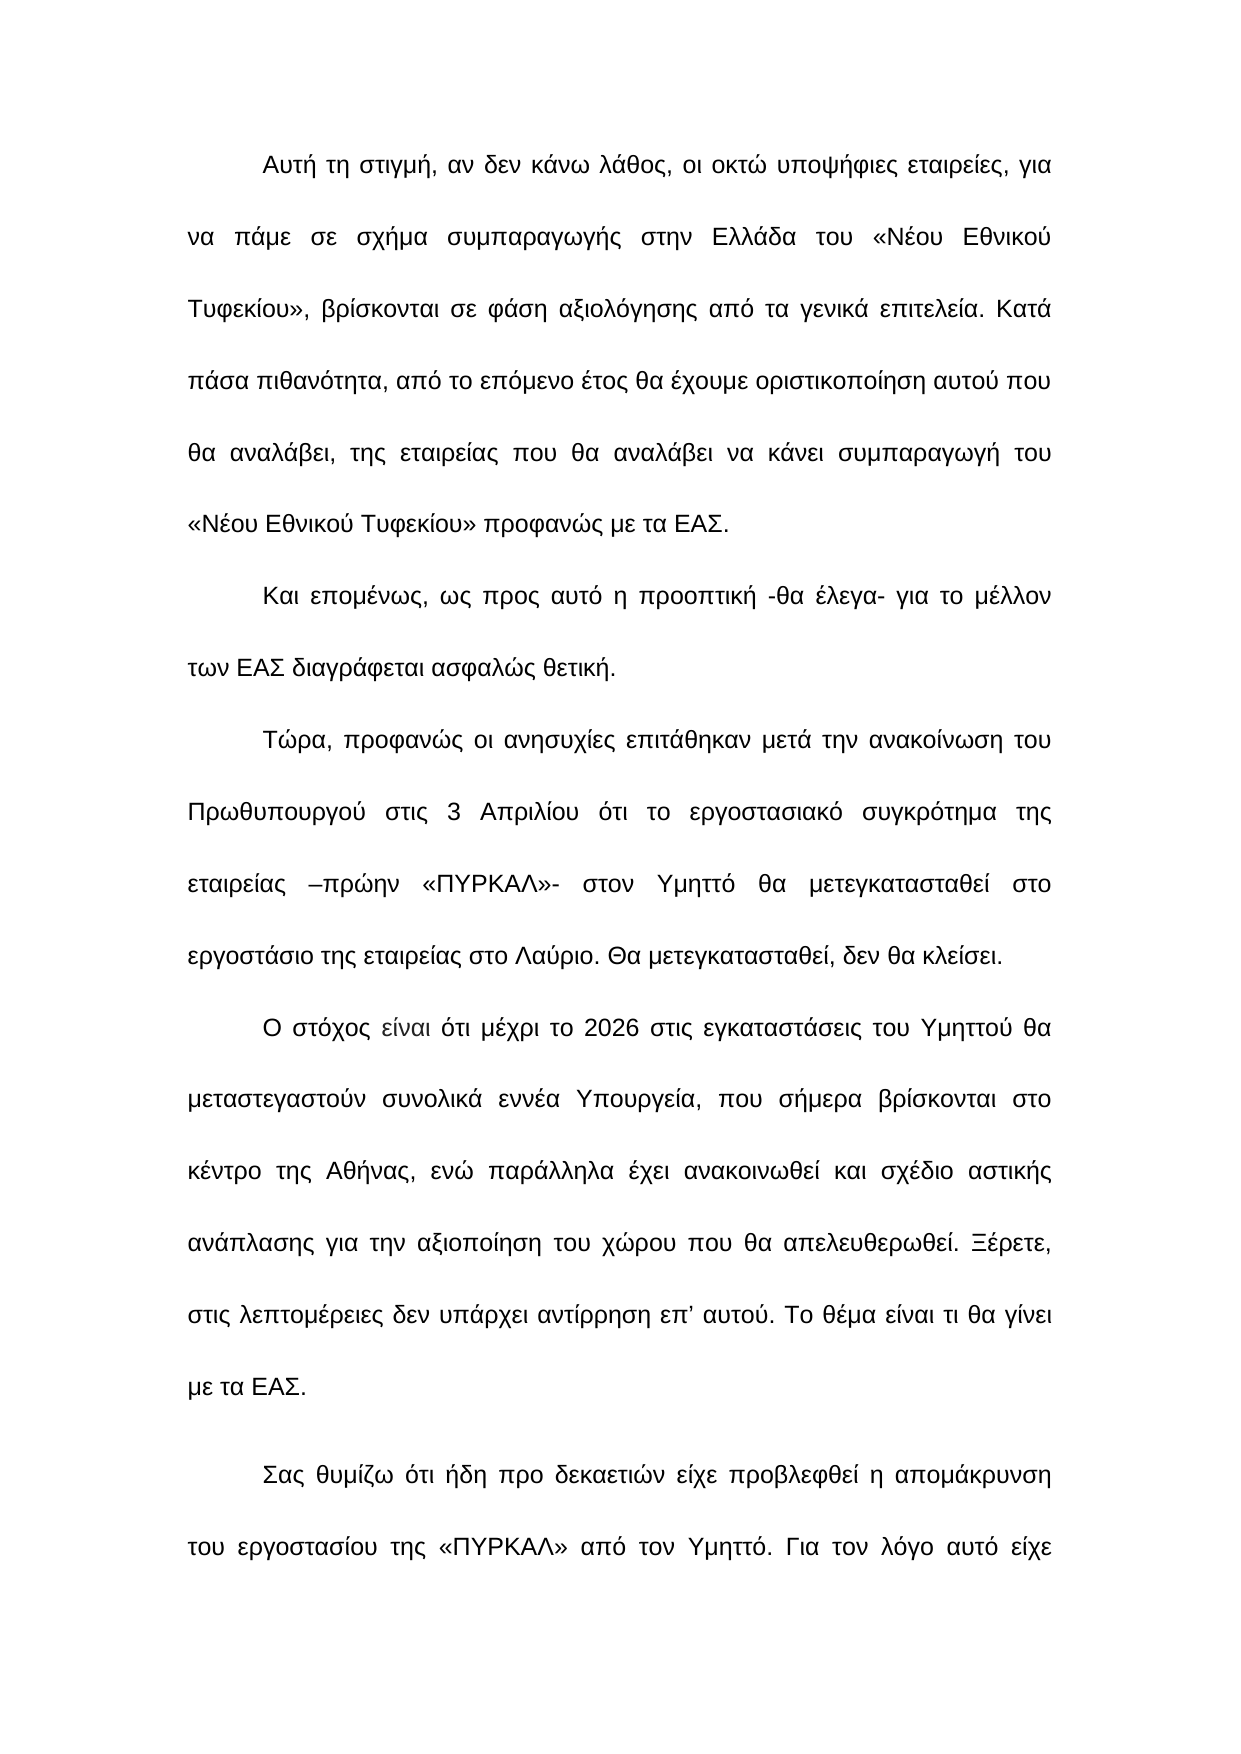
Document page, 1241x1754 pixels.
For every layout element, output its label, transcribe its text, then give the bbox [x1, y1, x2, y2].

text Και επομένως, ως προς αυτό η προοπτική -θα έλεγα- για το μέλλον των ΕΑΣ διαγράφεται ασφαλώς θετική. [187, 581, 1053, 682]
text Αυτή τη στιγμή, αν δεν κάνω λάθος, οι οκτώ υποψήφιες εταιρείες, για να πάμε σε σχήμα συμπαραγωγής στην Ελλάδα του «Νέου Εθνικού Τυφεκίου», βρίσκονται σε φάση αξιολόγησης από τα γενικά επιτελεία. Κατά πάσα πιθανότητα, από το επόμενο έτος θα έχουμε οριστικοποίηση αυτού που θα αναλάβει, της εταιρείας που θα αναλάβει να κάνει συμπαραγωγή του «Νέου Εθνικού Τυφεκίου» προφανώς με τα ΕΑΣ. [187, 150, 1053, 538]
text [187, 1460, 1053, 1561]
text Ο στόχος είναι ότι μέχρι το 2026 στις εγκαταστάσεις του Υμηττού θα μεταστεγαστούν συνολικά εννέα Υπουργεία, που σήμερα βρίσκονται στο κέντρο της Αθήνας, ενώ παράλληλα έχει ανακοινωθεί και σχέδιο αστικής ανάπλασης για την αξιοποίηση του χώρου που θα απελευθερωθεί. Ξέρετε, στις λεπτομέρειες δεν υπάρχει αντίρρηση επ’ αυτού. Το θέμα είναι τι θα γίνει με τα ΕΑΣ. [187, 1012, 1053, 1401]
text Τώρα, προφανώς οι ανησυχίες επιτάθηκαν μετά την ανακοίνωση του Πρωθυπουργού στις 3 Απριλίου ότι το εργοστασιακό συγκρότημα της εταιρείας –πρώην «ΠΥΡΚΑΛ»- στον Υμηττό θα μετεγκατασταθεί στο εργοστάσιο της εταιρείας στο Λαύριο. Θα μετεγκατασταθεί, δεν θα κλείσει. [187, 725, 1053, 969]
